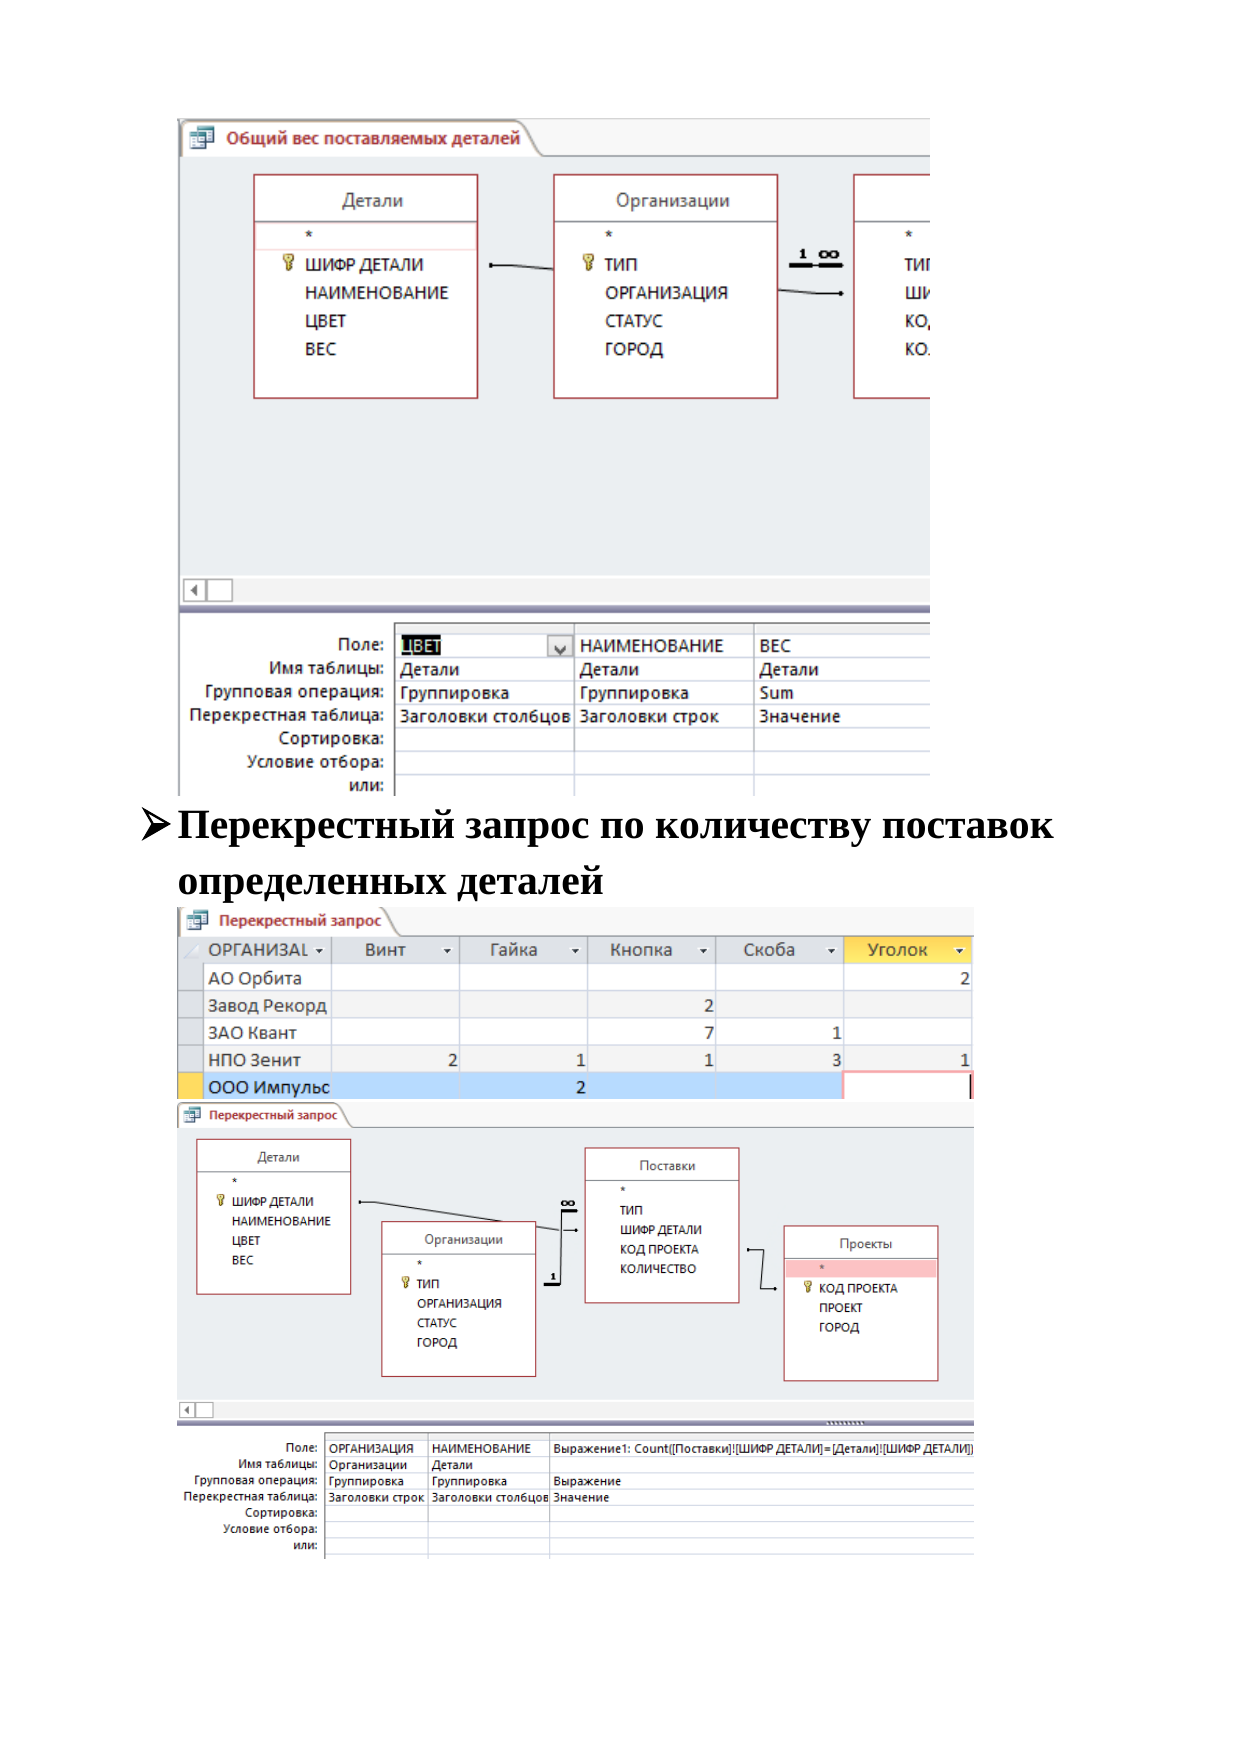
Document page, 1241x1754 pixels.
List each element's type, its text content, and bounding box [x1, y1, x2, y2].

picture [177, 1102, 974, 1559]
picture [177, 907, 974, 1099]
picture [177, 118, 930, 796]
